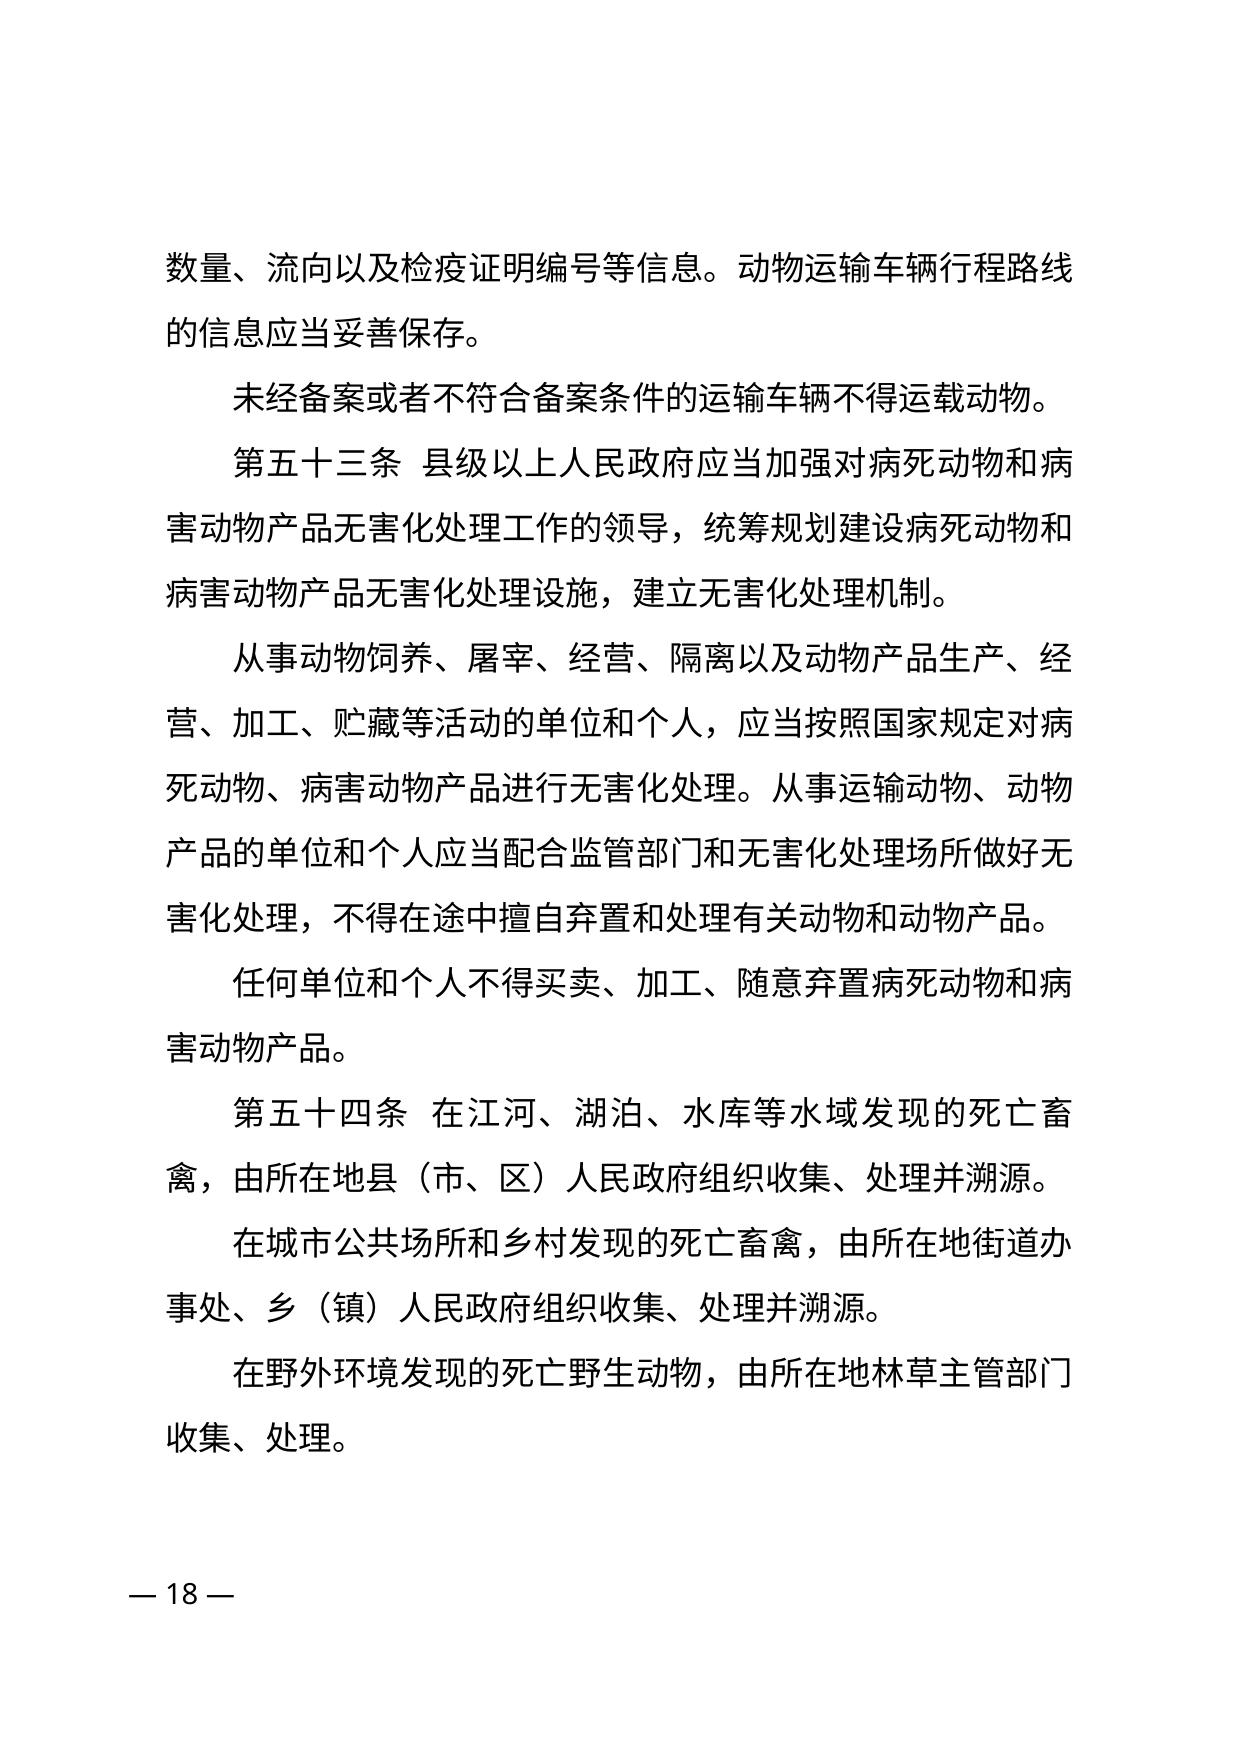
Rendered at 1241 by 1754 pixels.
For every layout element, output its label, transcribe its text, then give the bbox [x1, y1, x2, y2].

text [165, 233, 1075, 363]
text 第五十四条 在江河、湖泊、水库等水域发现的死亡畜禽，由所在地县（市、区）人民政府组织收集、处理并溯源。 [165, 1078, 1075, 1208]
text 任何单位和个人不得买卖、加工、随意弃置病死动物和病害动物产品。 [165, 948, 1075, 1078]
text 在城市公共场所和乡村发现的死亡畜禽，由所在地街道办事处、乡（镇）人民政府组织收集、处理并溯源。 [165, 1208, 1075, 1338]
text 第五十三条 县级以上人民政府应当加强对病死动物和病害动物产品无害化处理工作的领导，统筹规划建设病死动物和病害动物产品无害化处理设施，建立无害化处理机制。 [165, 428, 1075, 623]
text 在野外环境发现的死亡野生动物，由所在地林草主管部门收集、处理。 [165, 1338, 1075, 1468]
text 未经备案或者不符合备案条件的运输车辆不得运载动物。 [165, 363, 1075, 428]
text 从事动物饲养、屠宰、经营、隔离以及动物产品生产、经营、加工、贮藏等活动的单位和个人，应当按照国家规定对病死动物、病害动物产品进行无害化处理。从事运输动物、动物产品的单位和个人应当配合监管部门和无害化处理场所做好无害化处理，不得在途中擅自弃置和处理有关动物和动物产品。 [165, 623, 1075, 948]
